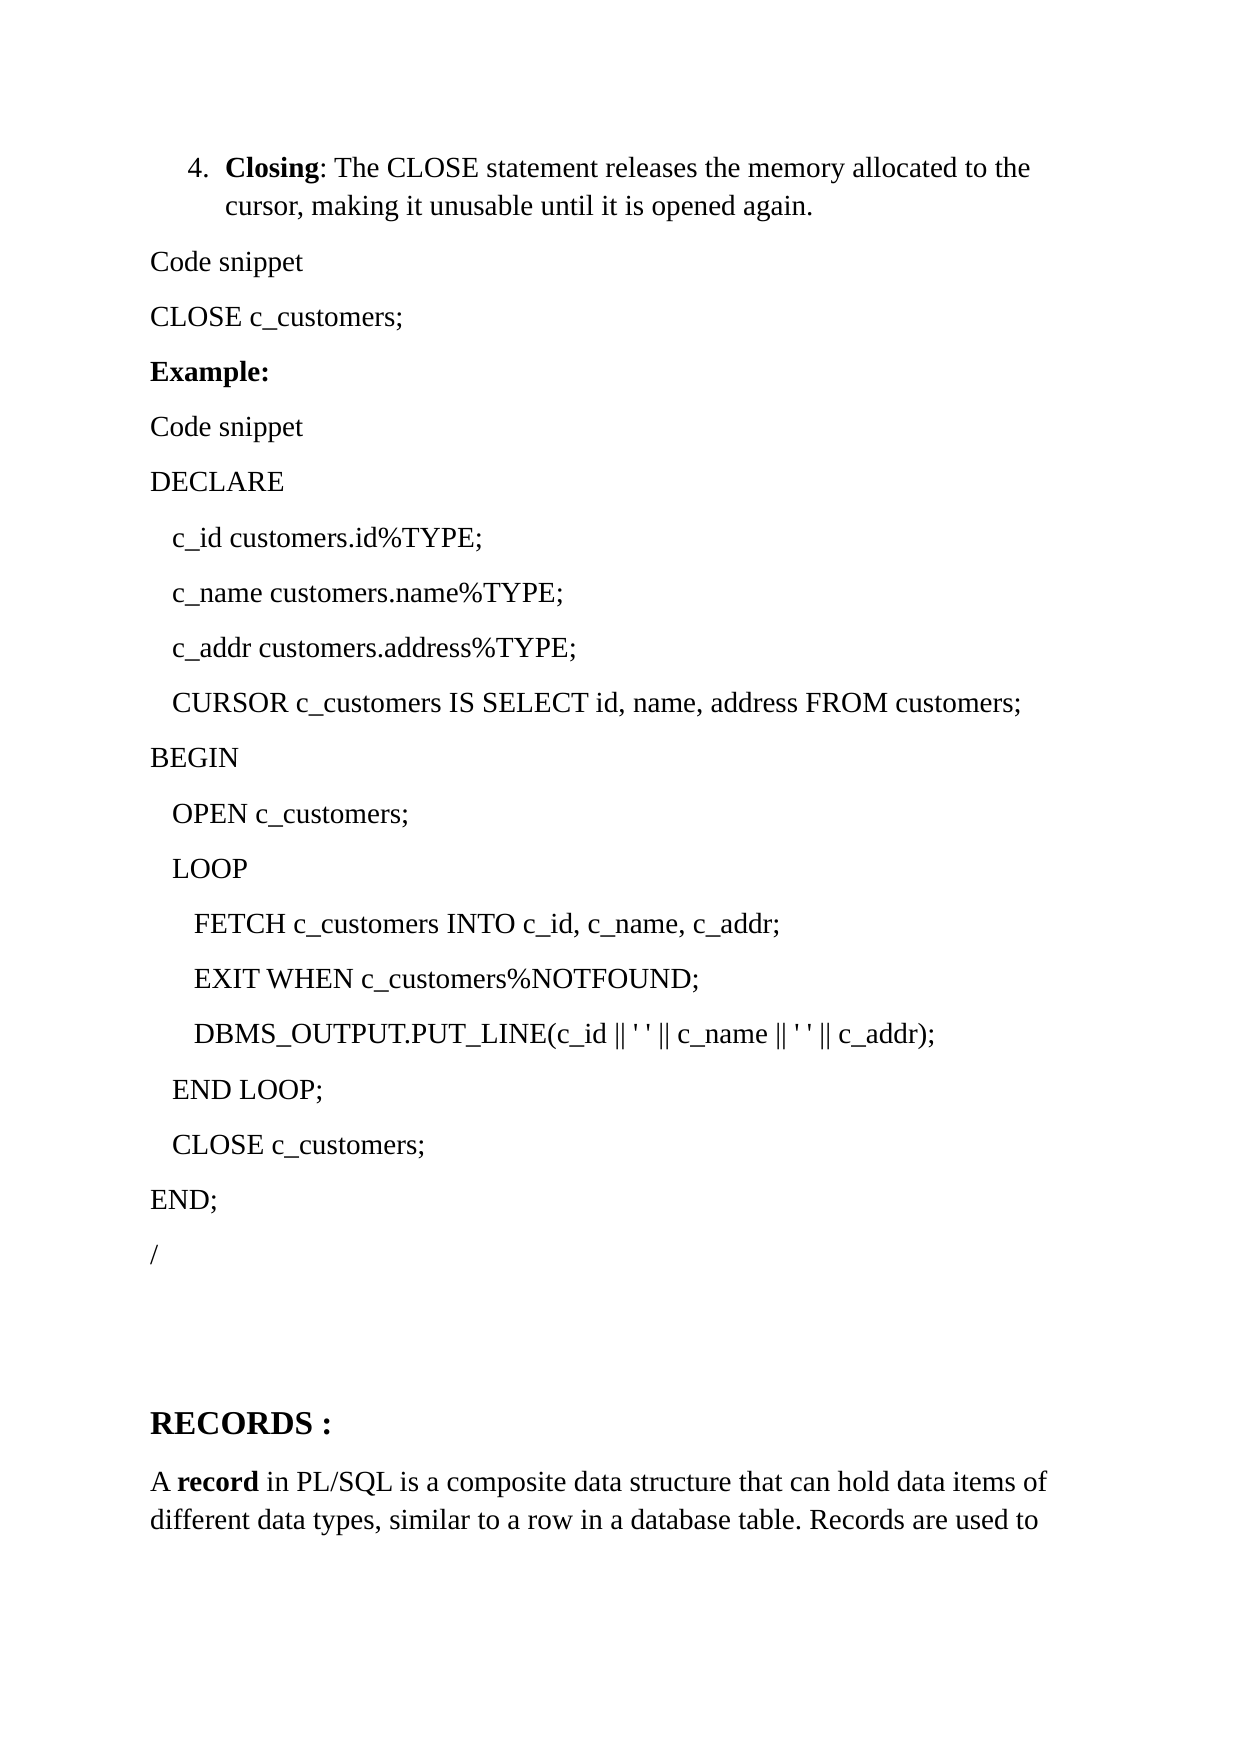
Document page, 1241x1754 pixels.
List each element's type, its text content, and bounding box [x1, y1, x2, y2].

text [150, 1464, 1090, 1536]
text LOOP [150, 851, 1090, 884]
text FETCH c_customers INTO c_id, c_name, c_addr; [150, 906, 1090, 940]
text Example: [150, 354, 1090, 388]
text END; [150, 1182, 1090, 1216]
text END LOOP; [150, 1072, 1090, 1105]
text EXIT WHEN c_customers%NOTFOUND; [150, 961, 1090, 995]
text DBMS_OUTPUT.PUT_LINE(c_id || ' ' || c_name || ' ' || c_addr); [150, 1017, 1090, 1050]
text c_addr customers.address%TYPE; [150, 630, 1090, 664]
text RECORDS : [150, 1403, 1090, 1441]
text Code snippet [150, 244, 1090, 277]
text OPEN c_customers; [150, 796, 1090, 829]
text / [150, 1237, 1090, 1271]
text BEGIN [150, 741, 1090, 774]
text c_name customers.name%TYPE; [150, 575, 1090, 608]
list Closing: The CLOSE statement releases the memory allocated to the cursor, making it unusable until it is opened again. [187, 150, 1090, 222]
text CURSOR c_customers IS SELECT id, name, address FROM customers; [150, 685, 1090, 719]
text Code snippet [150, 409, 1090, 443]
text CLOSE c_customers; [150, 1127, 1090, 1161]
text c_id customers.id%TYPE; [150, 520, 1090, 553]
text CLOSE c_customers; [150, 299, 1090, 332]
text DECLARE [150, 464, 1090, 498]
